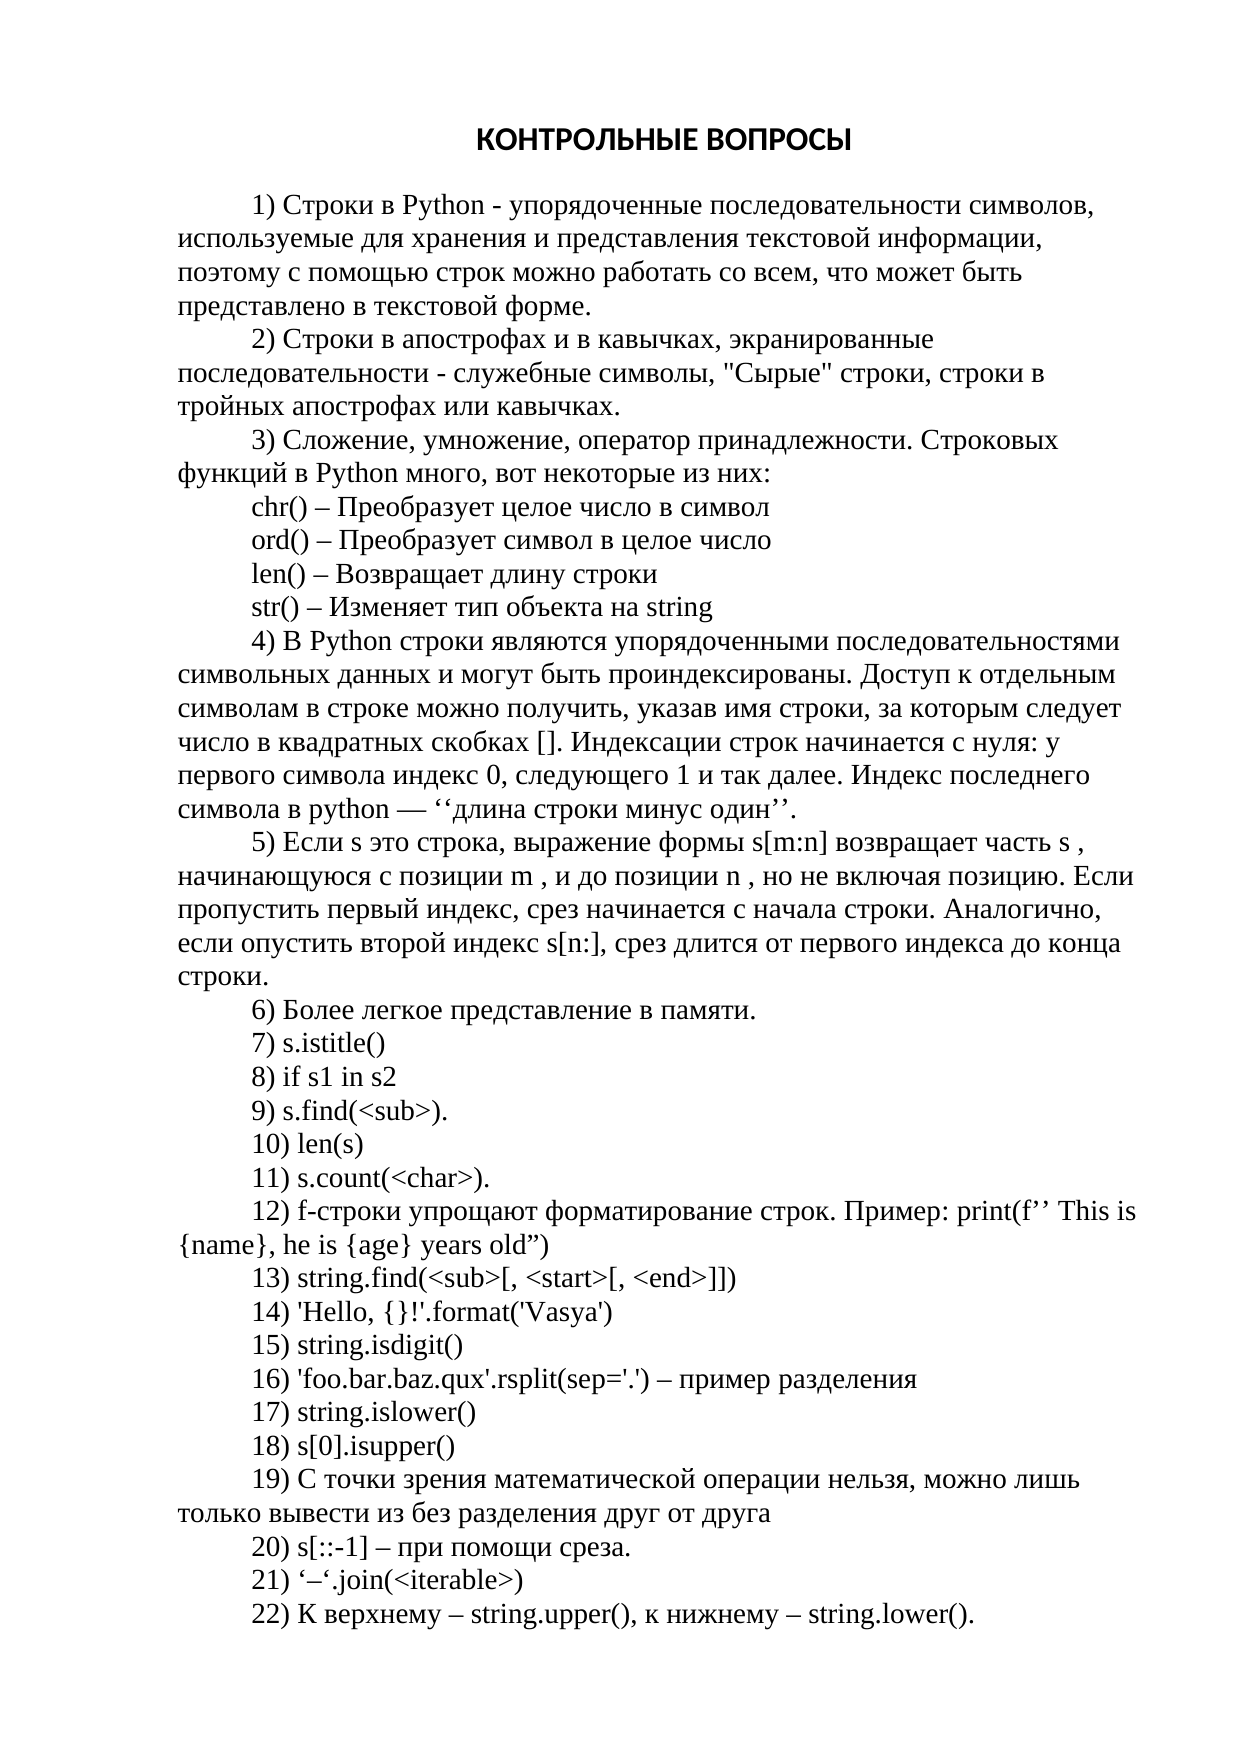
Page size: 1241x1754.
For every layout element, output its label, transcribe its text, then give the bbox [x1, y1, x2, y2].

text КОНТРОЛЬНЫЕ ВОПРОСЫ [177, 118, 1152, 159]
text 21) ‘–‘.join(<iterable>) [177, 1562, 1152, 1596]
text 13) string.find(<sub>[, <start>[, <end>]]) [177, 1260, 1152, 1294]
text 3) Сложение, умножение, оператор принадлежности. Строковых функций в Python много, вот некоторые из них: [177, 422, 1152, 489]
text 16) 'foo.bar.baz.qux'.rsplit(sep='.') – пример разделения [177, 1361, 1152, 1394]
text 8) if s1 in s2 [177, 1059, 1152, 1093]
text ord() – Преобразует символ в целое число [177, 522, 1152, 556]
text 18) s[0].isupper() [177, 1428, 1152, 1462]
text chr() – Преобразует целое число в символ [177, 489, 1152, 522]
text 1) Строки в Python - упорядоченные последовательности символов, используемые для хранения и представления текстовой информации, поэтому с помощью строк можно работать со всем, что может быть представлено в текстовой форме. [177, 187, 1152, 321]
text 22) К верхнему – string.upper(), к нижнему – string.lower(). [177, 1596, 1152, 1629]
text 4) В Python строки являются упорядоченными последовательностями символьных данных и могут быть проиндексированы. Доступ к отдельным символам в строке можно получить, указав имя строки, за которым следует число в квадратных скобках []. Индексации строк начинается с нуля: у первого символа индекс 0, следующего 1 и так далее. Индекс последнего символа в python — ‘‘длина строки минус один’’. [177, 623, 1152, 824]
text 6) Более легкое представление в памяти. [177, 992, 1152, 1026]
text 20) s[::-1] – при помощи среза. [177, 1529, 1152, 1562]
text 5) Если s это строка, выражение формы s[m:n] возвращает часть s , начинающуюся с позиции m , и до позиции n , но не включая позицию. Если пропустить первый индекс, срез начинается с начала строки. Аналогично, если опустить второй индекс s[n:], срез длится от первого индекса до конца строки. [177, 824, 1152, 992]
text 19) С точки зрения математической операции нельзя, можно лишь только вывести из без разделения друг от друга [177, 1462, 1152, 1529]
text len() – Возвращает длину строки [177, 556, 1152, 589]
text 14) 'Hello, {}!'.format('Vasya') [177, 1294, 1152, 1327]
text 7) s.istitle() [177, 1026, 1152, 1059]
text 11) s.count(<char>). [177, 1160, 1152, 1193]
text str() – Изменяет тип объекта на string [177, 589, 1152, 623]
text 12) f-строки упрощают форматирование строк. Пример: print(f’’ This is {name}, he is {age} years old”) [177, 1193, 1152, 1260]
text 9) s.find(<sub>). [177, 1093, 1152, 1126]
text 10) len(s) [177, 1126, 1152, 1160]
text 15) string.isdigit() [177, 1327, 1152, 1361]
text 2) Строки в апострофах и в кавычках, экранированные последовательности - служебные символы, "Сырые" строки, строки в тройных апострофах или кавычках. [177, 321, 1152, 422]
text 17) string.islower() [177, 1394, 1152, 1428]
